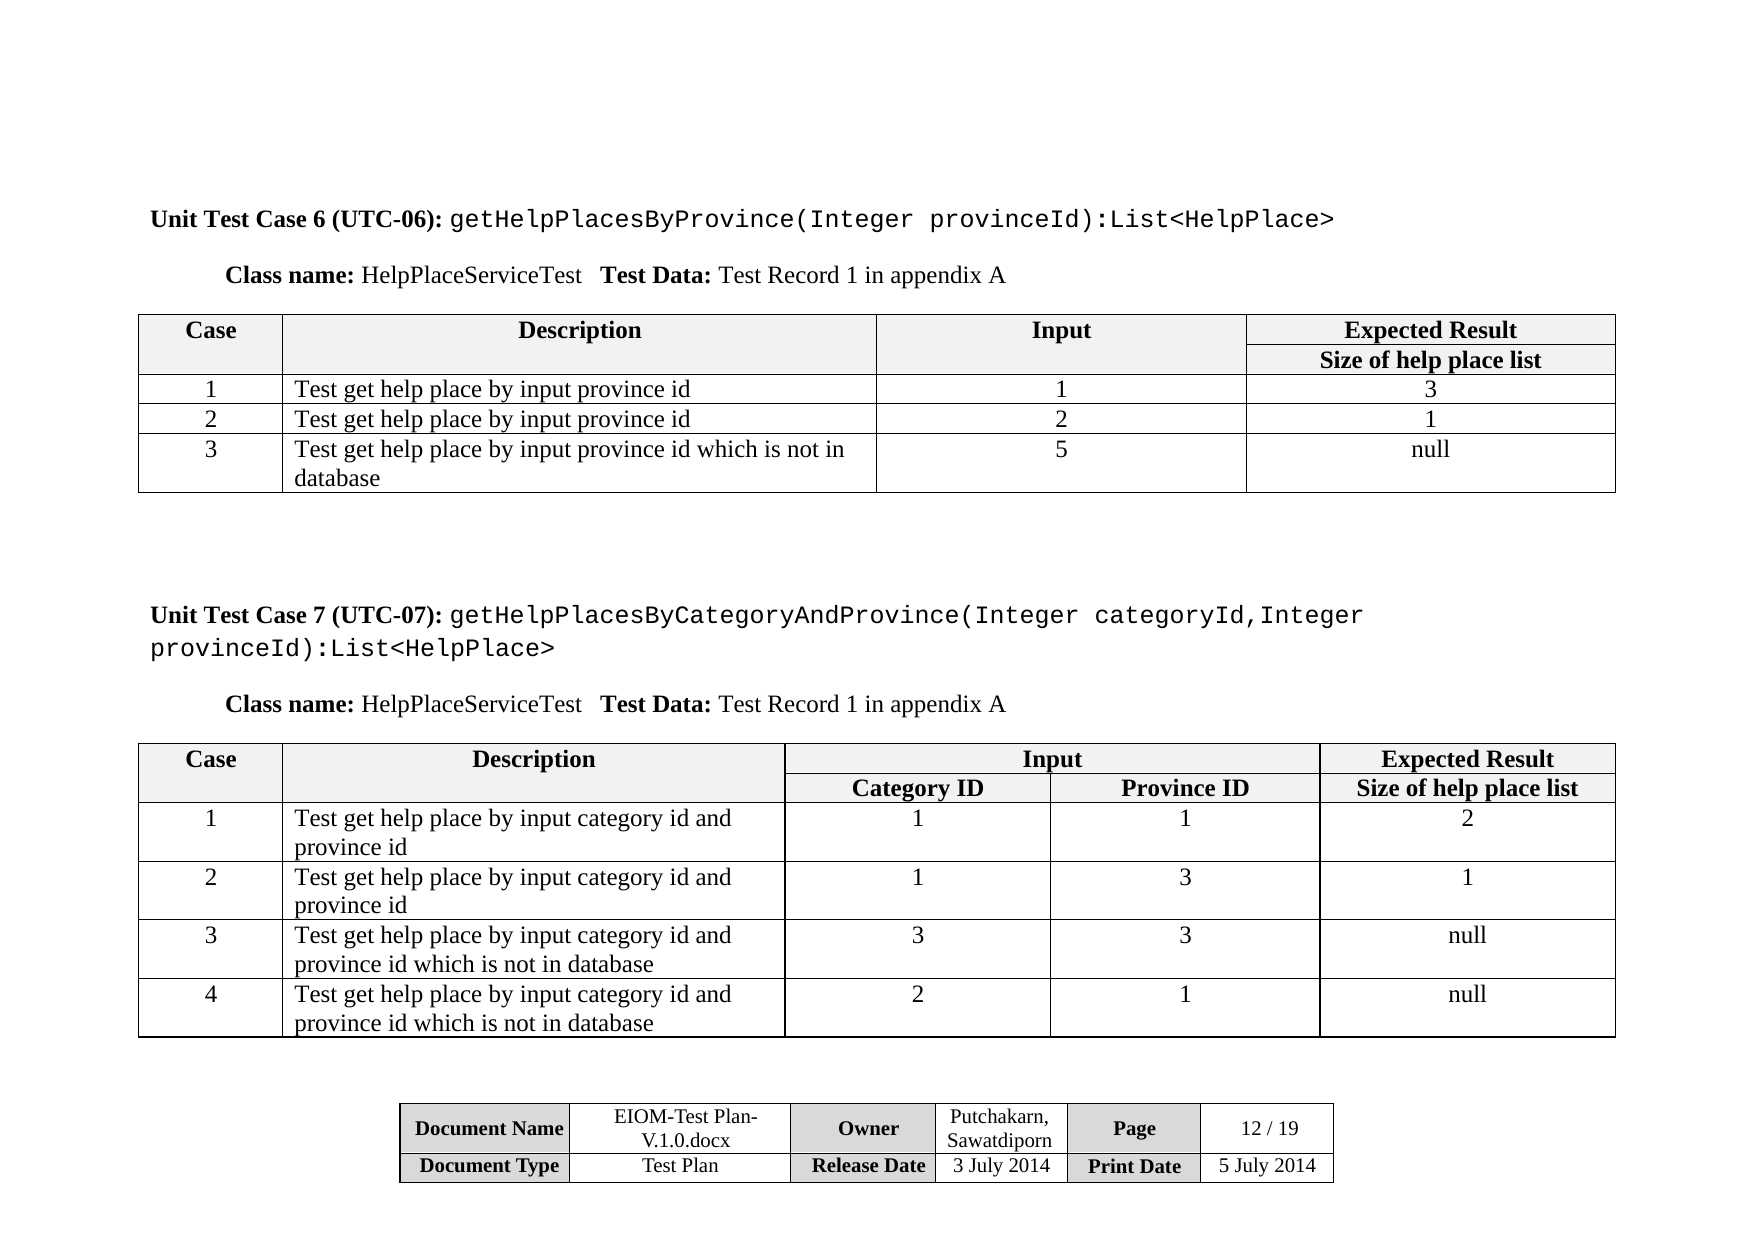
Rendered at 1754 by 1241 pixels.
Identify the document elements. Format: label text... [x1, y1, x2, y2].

table_cell Category ID [786, 774, 1050, 802]
table_cell 5 [877, 434, 1246, 492]
table_cell 2 [786, 979, 1050, 1036]
table_cell null [1321, 979, 1615, 1036]
table_cell Test get help place by input province id which is not in database [283, 434, 876, 492]
table_cell 2 [139, 404, 282, 433]
table_header Expected Result [1321, 744, 1615, 772]
table_cell 1 [786, 862, 1050, 919]
table_cell 1 [139, 375, 282, 403]
table_cell 3 [786, 920, 1050, 978]
table_cell 2 [877, 404, 1246, 433]
text Unit Test Case 6 (UTC-06): getHelpPlacesByProvince(Integer provinceId):List<HelpPlace> [150, 204, 1604, 235]
table_cell Test get help place by input category id and province id which is not in database [283, 979, 784, 1036]
text Unit Test Case 7 (UTC-07): getHelpPlacesByCategoryAndProvince(Integer categoryId,Integer provinceId):List<HelpPlace> [150, 600, 1604, 664]
table_cell 1 [1051, 979, 1319, 1036]
table_header Case [139, 315, 282, 373]
table_header Case [139, 744, 282, 802]
table_cell 1 [786, 803, 1050, 861]
table_cell 1 [1247, 404, 1615, 433]
table_cell Test get help place by input category id and province id [283, 803, 784, 861]
table_cell 1 [1051, 803, 1319, 861]
table_header Expected Result [1247, 315, 1615, 344]
table_header Input [786, 744, 1319, 772]
table_cell Test get help place by input province id [283, 404, 876, 433]
table_header Description [283, 744, 784, 802]
table_cell 4 [139, 979, 282, 1036]
table_cell 2 [139, 862, 282, 919]
table_cell 2 [1321, 803, 1615, 861]
text Class name: HelpPlaceServiceTest Test Data: Test Record 1 in appendix A [150, 689, 1604, 717]
table_cell null [1321, 920, 1615, 978]
table_cell 3 [139, 434, 282, 492]
table_header Input [877, 315, 1246, 373]
table_cell Test get help place by input province id [283, 375, 876, 403]
table_cell 3 [1051, 920, 1319, 978]
table_cell 3 [1247, 375, 1615, 403]
text Class name: HelpPlaceServiceTest Test Data: Test Record 1 in appendix A [150, 260, 1604, 289]
table_cell Test get help place by input category id and province id which is not in database [283, 920, 784, 978]
table_cell Size of help place list [1321, 774, 1615, 802]
table_cell null [1247, 434, 1615, 492]
table_cell 1 [1321, 862, 1615, 919]
table_cell Test get help place by input category id and province id [283, 862, 784, 919]
table_cell 3 [1051, 862, 1319, 919]
table_cell 1 [877, 375, 1246, 403]
table_cell Province ID [1051, 774, 1319, 802]
table_cell 3 [139, 920, 282, 978]
table_cell 1 [139, 803, 282, 861]
table_header Description [283, 315, 876, 373]
table_cell Size of help place list [1247, 345, 1615, 373]
